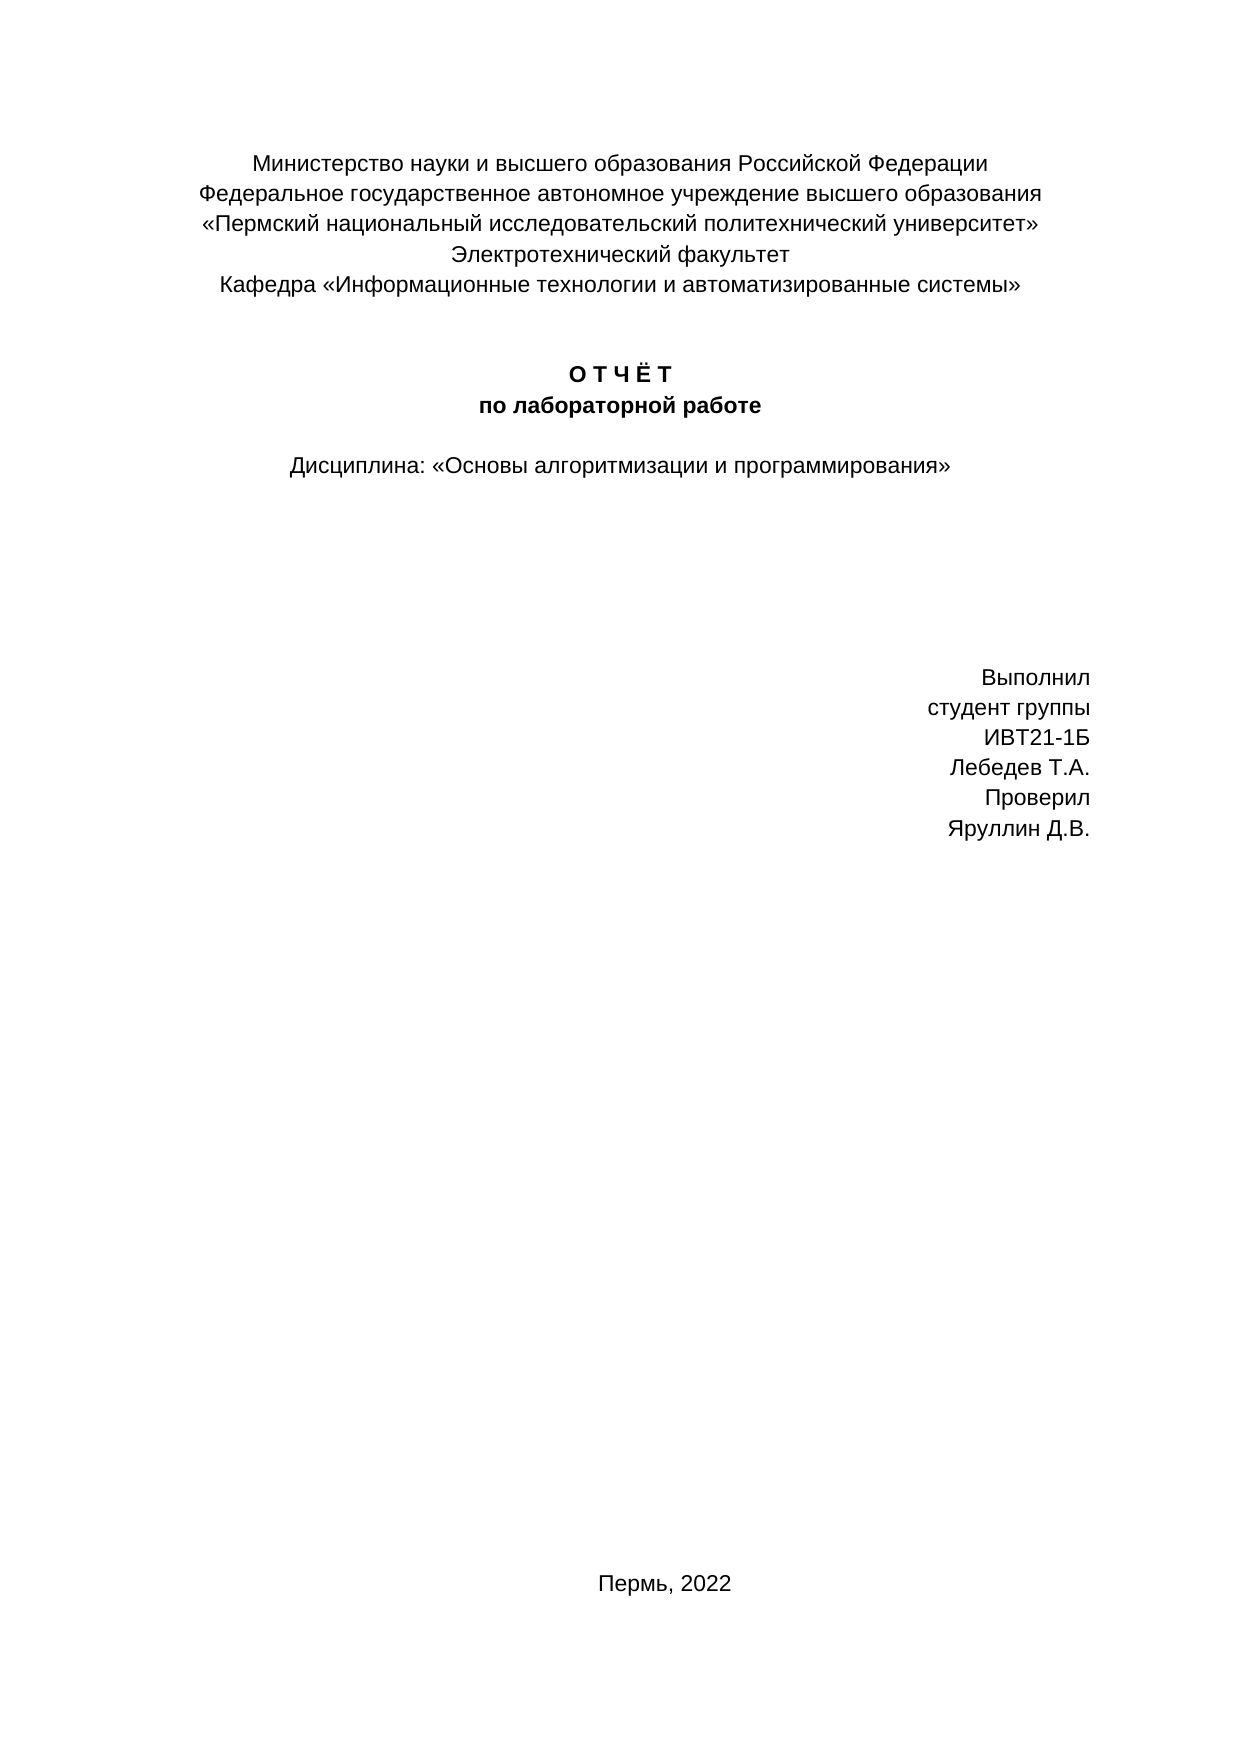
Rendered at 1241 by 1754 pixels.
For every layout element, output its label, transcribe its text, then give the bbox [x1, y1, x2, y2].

text ИВТ21-1Б [150, 724, 1090, 750]
text «Пермский национальный исследовательский политехнический университет» [150, 210, 1090, 237]
text Министерство науки и высшего образования Российской Федерации [150, 150, 1090, 176]
text Лебедев Т.А. [150, 754, 1090, 781]
text Дисциплина: «Основы алгоритмизации и программирования» [150, 452, 1090, 478]
text Выполнил [150, 663, 1090, 690]
text Федеральное государственное автономное учреждение высшего образования [150, 180, 1090, 207]
text Яруллин Д.В. [150, 814, 1090, 841]
text студент группы [150, 694, 1090, 720]
text Пермь, 2022 [150, 1570, 1090, 1596]
text по лабораторной работе [150, 392, 1090, 418]
text Проверил [150, 784, 1090, 811]
text Электротехнический факультет [150, 241, 1090, 267]
text О Т Ч Ё Т [150, 361, 1090, 388]
text Кафедра «Информационные технологии и автоматизированные системы» [150, 271, 1090, 297]
